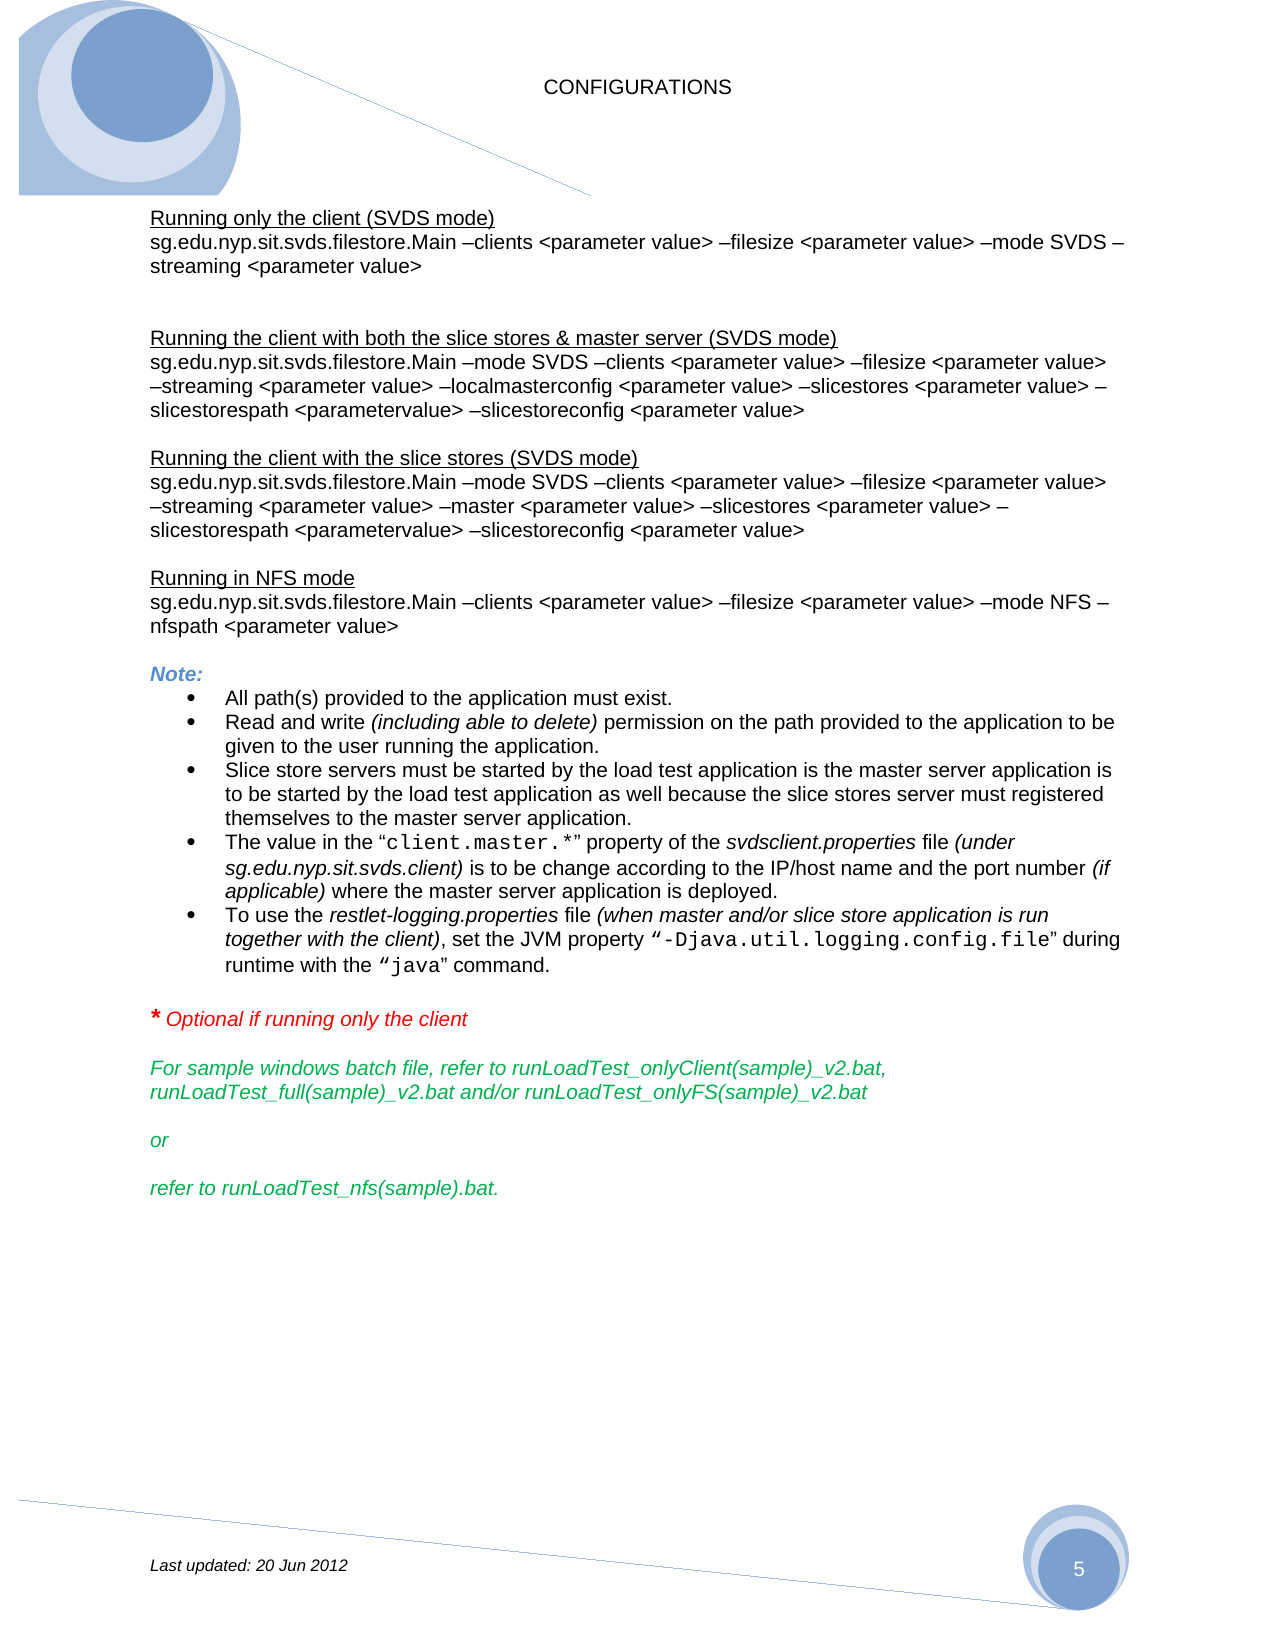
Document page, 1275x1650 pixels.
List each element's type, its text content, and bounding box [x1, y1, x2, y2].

text Running in NFS mode [150, 566, 1125, 589]
text refer to runLoadTest_nfs(sample).bat. [150, 1175, 1125, 1199]
list All path(s) provided to the application must exist. [187, 685, 1125, 709]
text sg.edu.nyp.sit.svds.filestore.Main –clients <parameter value> –filesize <parameter value> –mode NFS –nfspath <parameter value> [150, 589, 1125, 637]
text or [150, 1127, 1125, 1151]
text –streaming <parameter value> –master <parameter value> –slicestores <parameter value> –slicestorespath <parametervalue> –slicestoreconfig <parameter value> [150, 494, 1125, 542]
text Running only the client (SVDS mode) [150, 206, 1125, 230]
text sg.edu.nyp.sit.svds.filestore.Main –clients <parameter value> –filesize <parameter value> –mode SVDS –streaming <parameter value> [150, 230, 1125, 278]
text Running the client with both the slice stores & master server (SVDS mode) [150, 326, 1125, 350]
text * Optional if running only the client [150, 1003, 1125, 1032]
list Slice store servers must be started by the load test application is the master server application is to be started by the load test application as well because the slice stores server must registered themselves to the master server application. [187, 757, 1125, 829]
list Read and write (including able to delete) permission on the path provided to the application to be given to the user running the application. [187, 709, 1125, 757]
text Running the client with the slice stores (SVDS mode) [150, 446, 1125, 470]
text Note: [150, 661, 1125, 685]
text sg.edu.nyp.sit.svds.filestore.Main –mode SVDS –clients <parameter value> –filesize <parameter value> [150, 470, 1125, 494]
list The value in the “client.master.*” property of the svdsclient.properties file (under sg.edu.nyp.sit.svds.client) is to be change according to the IP/host name and the port number (if applicable) where the master server application is deployed. [187, 829, 1125, 903]
text For sample windows batch file, refer to runLoadTest_onlyClient(sample)_v2.bat, runLoadTest_full(sample)_v2.bat and/or runLoadTest_onlyFS(sample)_v2.bat [150, 1056, 1125, 1103]
text –streaming <parameter value> –localmasterconfig <parameter value> –slicestores <parameter value> –slicestorespath <parametervalue> –slicestoreconfig <parameter value> [150, 374, 1125, 422]
list To use the restlet-logging.properties file (when master and/or slice store application is run together with the client), set the JVM property “-Djava.util.logging.config.file” during runtime with the “java” command. [187, 903, 1125, 979]
text sg.edu.nyp.sit.svds.filestore.Main –mode SVDS –clients <parameter value> –filesize <parameter value> [150, 350, 1125, 374]
